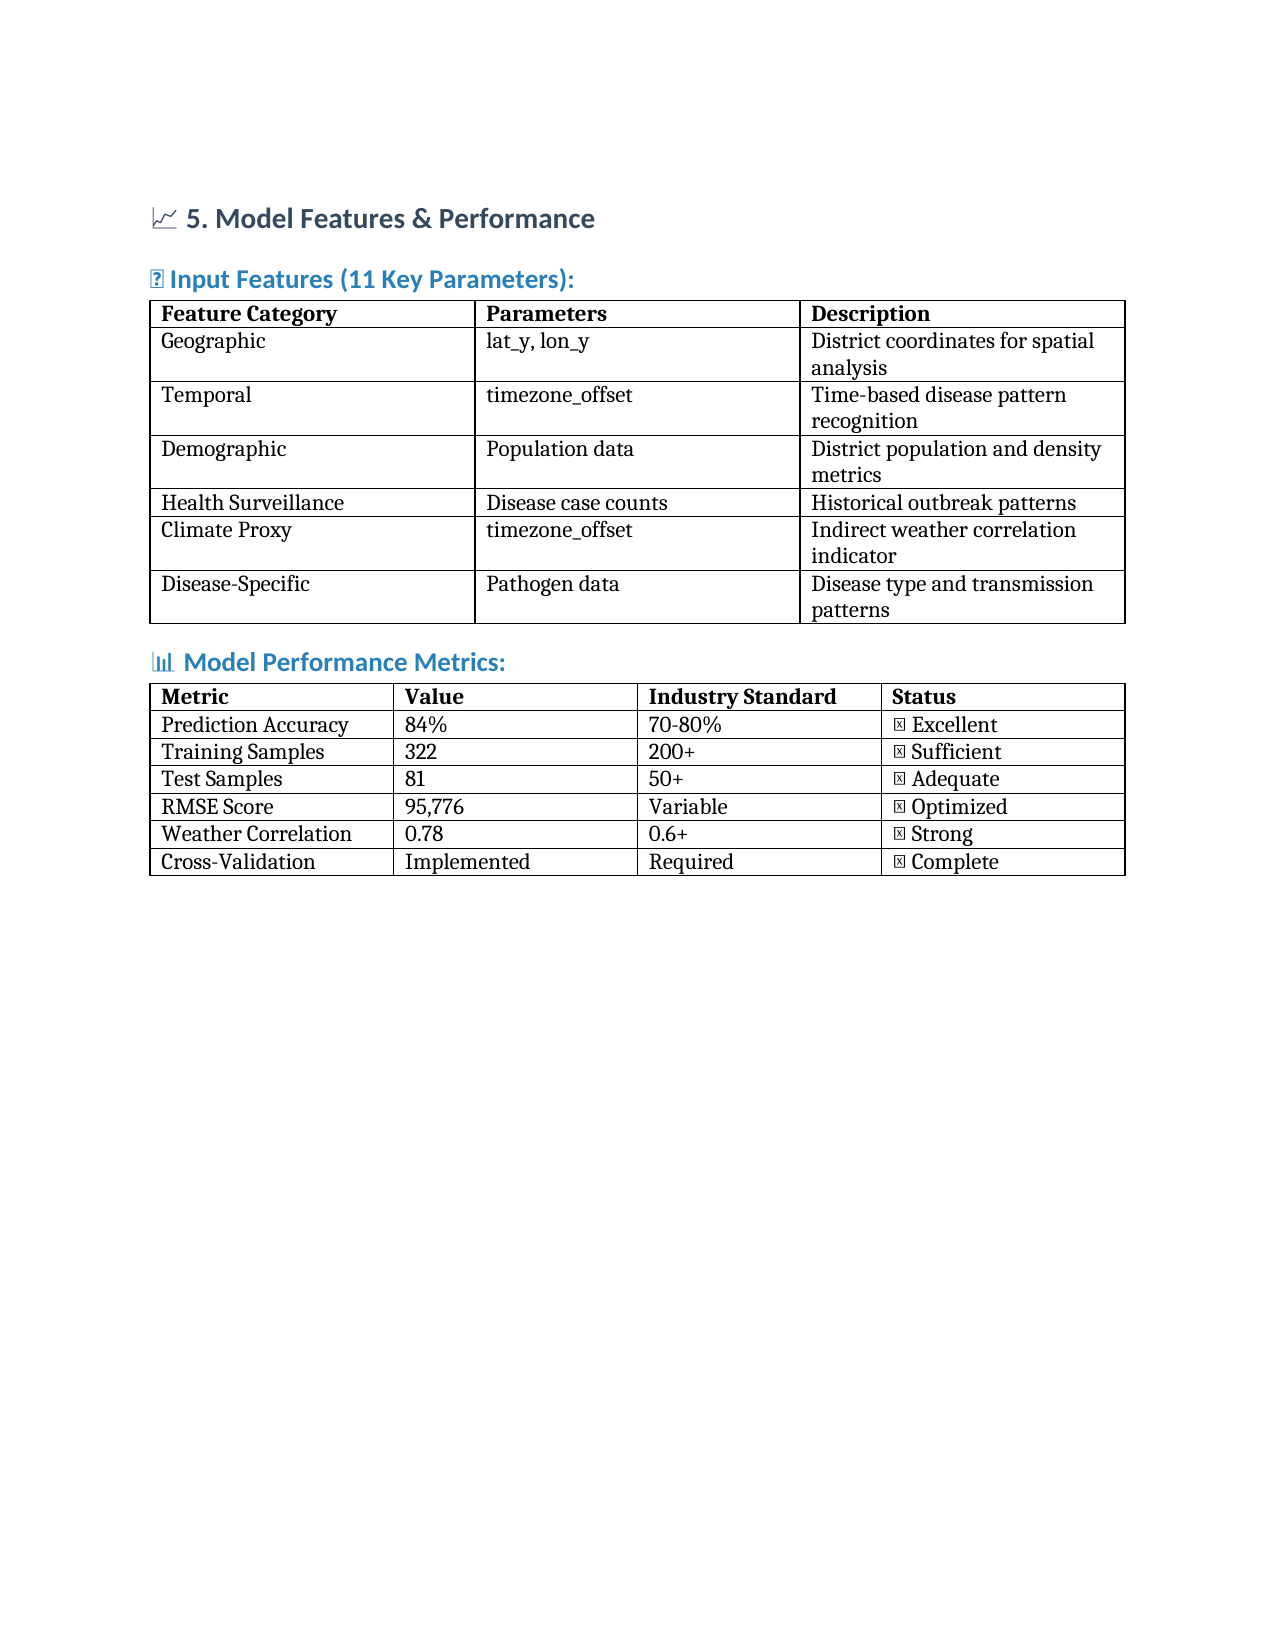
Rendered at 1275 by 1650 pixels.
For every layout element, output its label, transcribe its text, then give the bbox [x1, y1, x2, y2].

table_cell 200+ [638, 739, 881, 765]
table_cell Demographic [151, 436, 474, 488]
table_cell Indirect weather correlation indicator [801, 517, 1124, 569]
table_cell Cross-Validation [151, 849, 393, 875]
table_cell 81 [394, 766, 637, 793]
table_cell Population data [476, 436, 799, 488]
table_cell Implemented [394, 849, 637, 875]
table_header Feature Category [151, 301, 474, 327]
table_cell timezone_offset [476, 382, 799, 434]
table_cell Pathogen data [476, 571, 799, 623]
subtitle 📈 5. Model Features & Performance [150, 200, 1125, 236]
table_cell 322 [394, 739, 637, 765]
table_cell Geographic [151, 328, 474, 381]
table_cell ✅ Sufficient [882, 739, 1124, 765]
table_cell Health Surveillance [151, 489, 474, 516]
table_cell Climate Proxy [151, 517, 474, 569]
table_header Status [882, 684, 1124, 710]
table_cell Disease type and transmission patterns [801, 571, 1124, 623]
table_cell 95,776 [394, 794, 637, 820]
table_cell 0.6+ [638, 821, 881, 847]
table_cell District coordinates for spatial analysis [801, 328, 1124, 381]
table_cell Temporal [151, 382, 474, 434]
table_header Industry Standard [638, 684, 881, 710]
table_cell 50+ [638, 766, 881, 793]
table_cell Disease-Specific [151, 571, 474, 623]
table_cell 84% [394, 711, 637, 738]
table_cell Weather Correlation [151, 821, 393, 847]
table_cell Variable [638, 794, 881, 820]
table_cell Disease case counts [476, 489, 799, 516]
table_cell District population and density metrics [801, 436, 1124, 488]
table_cell ✅ Excellent [882, 711, 1124, 738]
table_cell Required [638, 849, 881, 875]
table_cell ✅ Optimized [882, 794, 1124, 820]
table_header Value [394, 684, 637, 710]
table_cell Time-based disease pattern recognition [801, 382, 1124, 434]
table_cell RMSE Score [151, 794, 393, 820]
table_header Description [801, 301, 1124, 327]
table_cell lat_y, lon_y [476, 328, 799, 381]
table_cell Test Samples [151, 766, 393, 793]
subtitle 🔧 Input Features (11 Key Parameters): [150, 262, 1125, 295]
table_cell Historical outbreak patterns [801, 489, 1124, 516]
table_cell 0.78 [394, 821, 637, 847]
table_cell Training Samples [151, 739, 393, 765]
table_cell ✅ Strong [882, 821, 1124, 847]
table_header Parameters [476, 301, 799, 327]
table_cell 70-80% [638, 711, 881, 738]
table_cell ✅ Adequate [882, 766, 1124, 793]
table_cell timezone_offset [476, 517, 799, 569]
table_header Metric [151, 684, 393, 710]
subtitle 📊 Model Performance Metrics: [150, 645, 1125, 678]
table_cell Prediction Accuracy [151, 711, 393, 738]
table_cell ✅ Complete [882, 849, 1124, 875]
